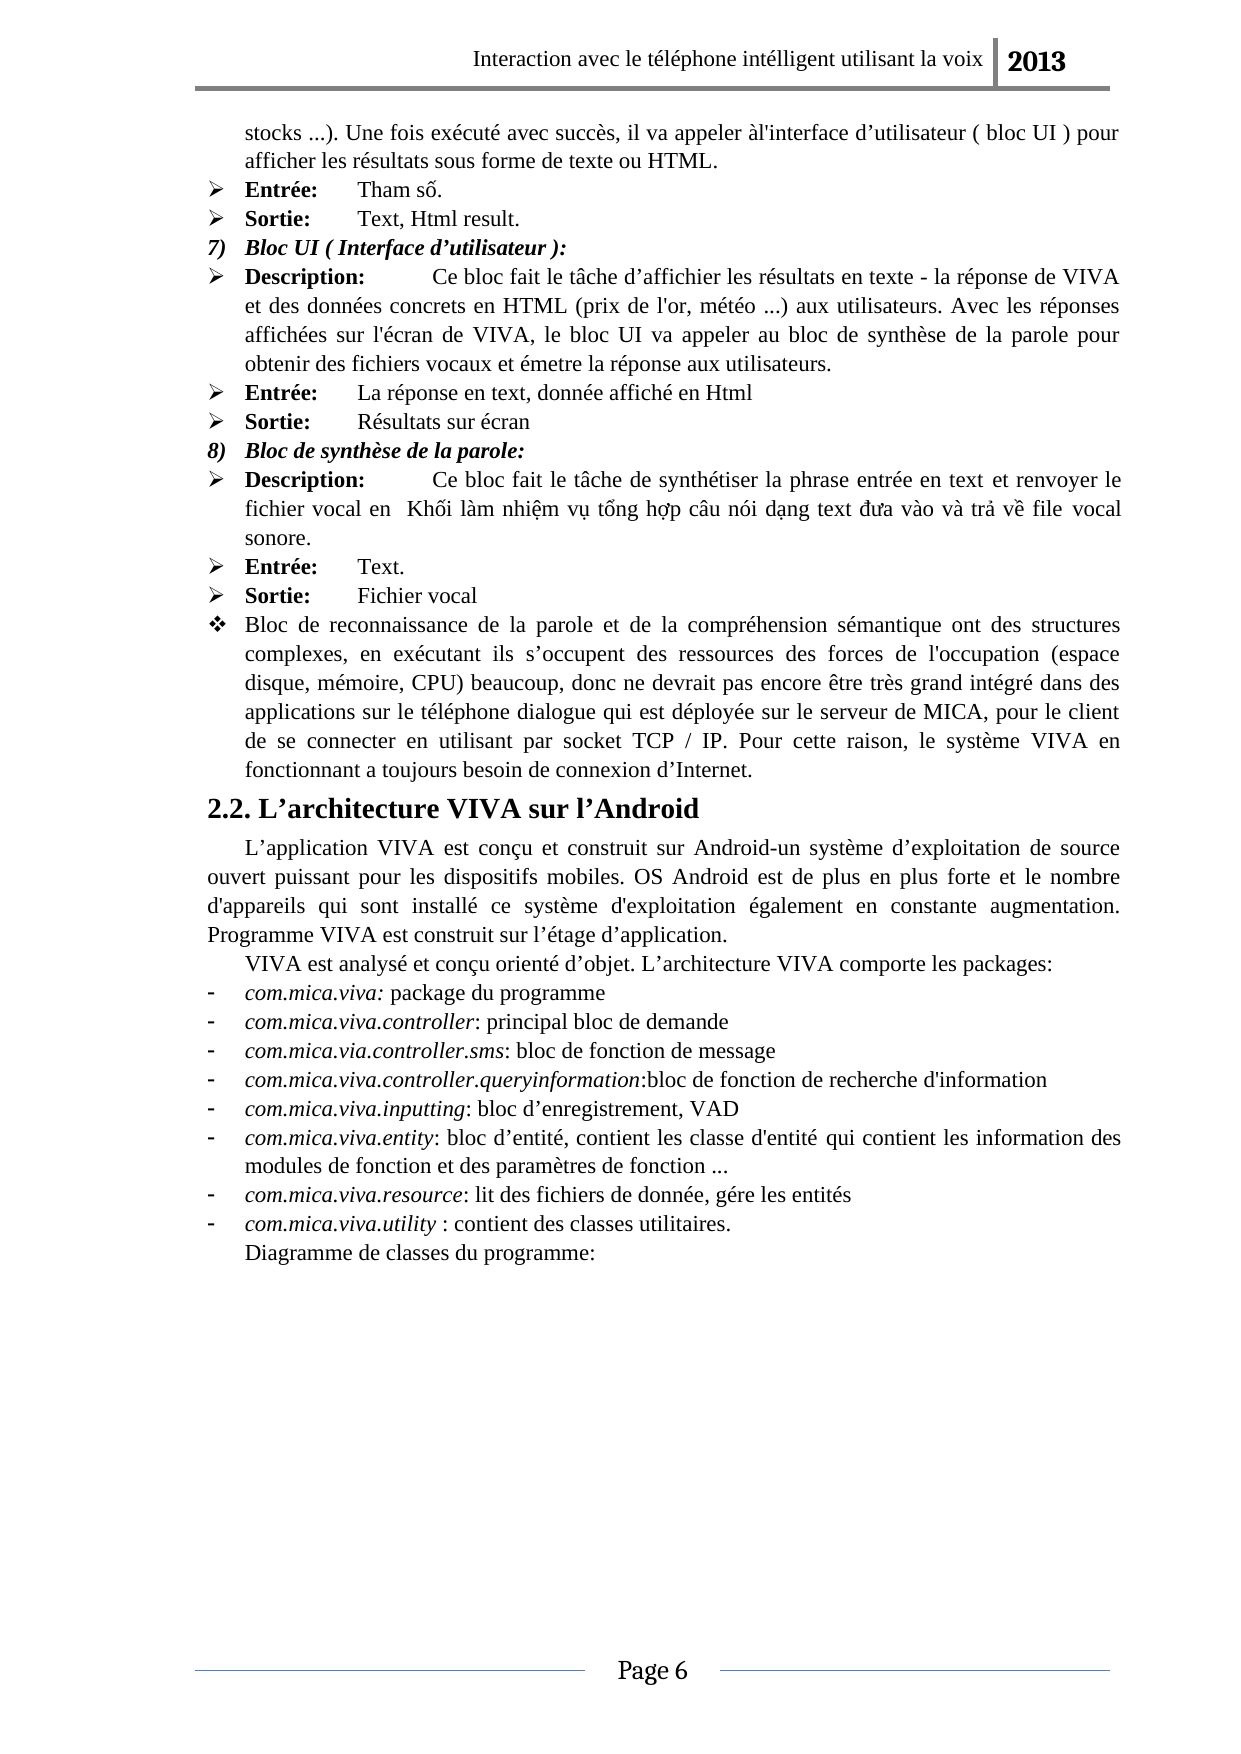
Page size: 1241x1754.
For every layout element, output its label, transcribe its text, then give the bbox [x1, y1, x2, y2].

list com.mica.viva.entity: bloc d’entité, contient les classe d'entité qui contient les information des modules de fonction et des paramètres de fonction ... [207, 1123, 1122, 1179]
list Sortie: Text, Html result. [207, 205, 1122, 232]
list com.mica.viva.utility : contient des classes utilitaires. [207, 1210, 1122, 1237]
subtitle 2.2. L’architecture VIVA sur l’Android [207, 791, 1122, 824]
list Entrée: Tham số. [207, 176, 1122, 203]
list com.mica.viva.controller: principal bloc de demande [207, 1008, 1122, 1034]
list Sortie: Résultats sur écran [207, 408, 1122, 434]
list Sortie: Fichier vocal [207, 582, 1122, 608]
list Bloc de synthèse de la parole: [207, 437, 1122, 463]
list com.mica.viva.inputting: bloc d’enregistrement, VAD [207, 1094, 1122, 1121]
list com.mica.viva: package du programme [207, 979, 1122, 1005]
text L’application VIVA est conçu et construit sur Android-un système d’exploitation de source ouvert puissant pour les dispositifs mobiles. OS Android est de plus en plus forte et le nombre d'appareils qui sont installé ce système d'exploitation également en constante augmentation. Programme VIVA est construit sur l’étage d’application. [207, 834, 1122, 947]
text VIVA est analysé et conçu orienté d’objet. L’architecture VIVA comporte les packages: [207, 950, 1122, 976]
list com.mica.viva.controller.queryinformation:bloc de fonction de recherche d'information [207, 1066, 1122, 1092]
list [207, 118, 1122, 174]
list Description: Ce bloc fait le tâche de synthétiser la phrase entrée en text et renvoyer le fichier vocal en Khối làm nhiệm vụ tổng hợp câu nói dạng text đưa vào và trả về file vocal sonore. [207, 466, 1122, 550]
text Diagramme de classes du programme: [244, 1239, 1122, 1266]
list Entrée: Text. [207, 553, 1122, 579]
list Bloc UI ( Interface d’utilisateur ): [207, 234, 1122, 261]
list com.mica.via.controller.sms: bloc de fonction de message [207, 1037, 1122, 1063]
list com.mica.viva.resource: lit des fichiers de donnée, gére les entités [207, 1181, 1122, 1208]
list Bloc de reconnaissance de la parole et de la compréhension sémantique ont des structures complexes, en exécutant ils s’occupent des ressources des forces de l'occupation (espace disque, mémoire, CPU) beaucoup, donc ne devrait pas encore être très grand intégré dans des applications sur le téléphone dialogue qui est déployée sur le serveur de MICA, pour le client de se connecter en utilisant par socket TCP / IP. Pour cette raison, le système VIVA en fonctionnant a toujours besoin de connexion d’Internet. [207, 611, 1122, 782]
list Entrée: La réponse en text, donnée affiché en Html [207, 379, 1122, 406]
list Description: Ce bloc fait le tâche d’affichier les résultats en texte - la réponse de VIVA et des données concrets en HTML (prix de l'or, météo ...) aux utilisateurs. Avec les réponses affichées sur l'écran de VIVA, le bloc UI va appeler au bloc de synthèse de la parole pour obtenir des fichiers vocaux et émetre la réponse aux utilisateurs. [207, 263, 1122, 377]
